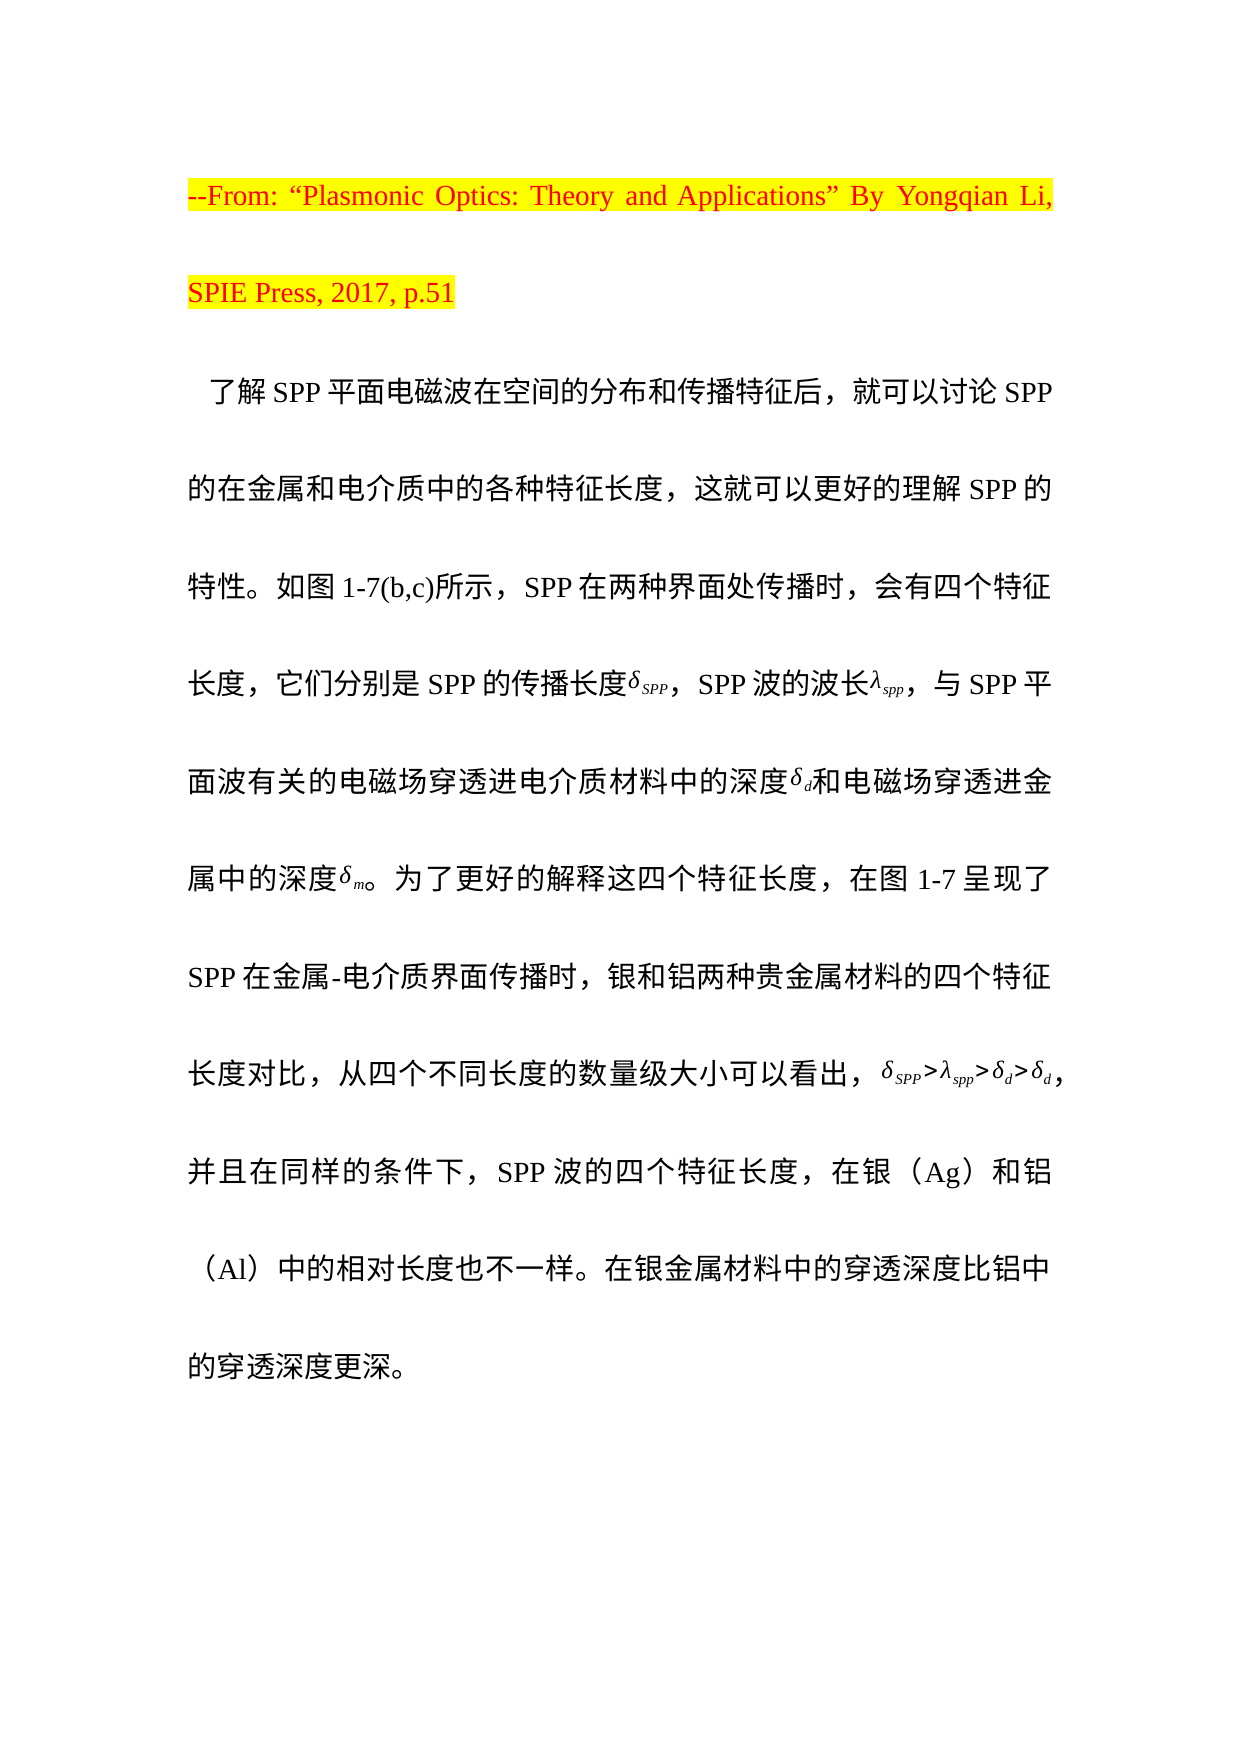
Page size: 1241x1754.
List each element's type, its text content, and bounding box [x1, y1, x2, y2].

text --From: “Plasmonic Optics: Theory and Applications” By Yongqian Li, SPIE Press, 2017, p.51 [187, 162, 1053, 324]
text 了解SPP平面电磁波在空间的分布和传播特征后，就可以讨论SPP的在金属和电介质中的各种特征长度，这就可以更好的理解SPP的特性。如图1-7(b,c)所示，SPP在两种界面处传播时，会有四个特征长度，它们分别是SPP的传播长度，SPP波的波长，与SPP平面波有关的电磁场穿透进电介质材料中的深度和电磁场穿透进金属中的深度。为了更好的解释这四个特征长度，在图1-7呈现了SPP在金属-电介质界面传播时，银和铝两种贵金属材料的四个特征长度对比，从四个不同长度的数量级大小可以看出，，并且在同样的条件下，SPP波的四个特征长度，在银（Ag）和铝（Al）中的相对长度也不一样。在银金属材料中的穿透深度比铝中的穿透深度更深。 [187, 357, 1053, 1397]
